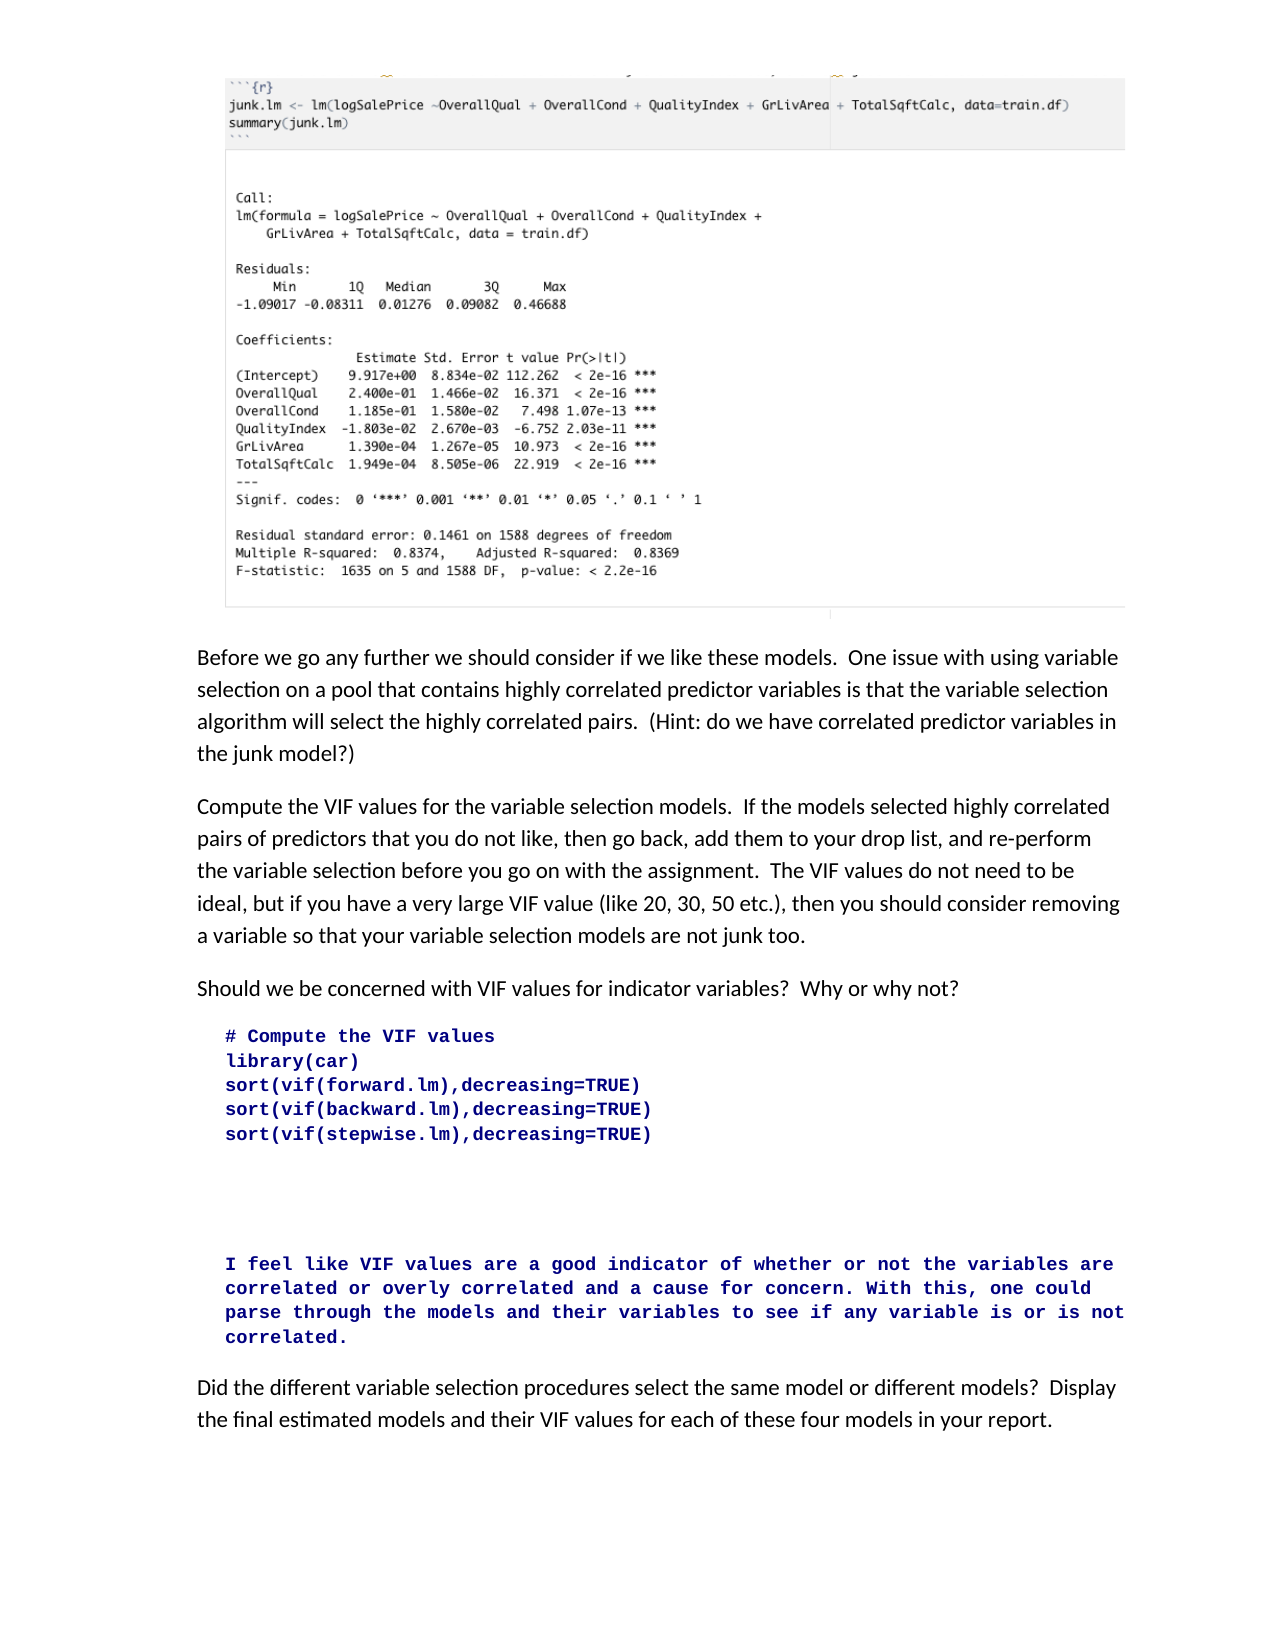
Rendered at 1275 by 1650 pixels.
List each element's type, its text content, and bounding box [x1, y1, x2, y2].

list sort(vif(backward.lm),decreasing=TRUE) [225, 1100, 1125, 1121]
list I feel like VIF values are a good indicator of whether or not the variables are correlated or overly correlated and a cause for concern. With this, one could parse through the models and their variables to see if any variable is or is not correlated. [225, 1254, 1125, 1349]
text Should we be concerned with VIF values for indicator variables? Why or why not? [197, 974, 1125, 1002]
text Compute the VIF values for the variable selection models. If the models selected highly correlated pairs of predictors that you do not like, then go back, add them to your drop list, and re-perform the variable selection before you go on with the assignment. The VIF values do not need to be ideal, but if you have a very large VIF value (like 20, 30, 50 etc.), then you should consider removing a variable so that your variable selection models are not junk too. [197, 792, 1125, 949]
text Did the different variable selection procedures select the same model or different models? Display the final estimated models and their VIF values for each of these four models in your report. [197, 1373, 1125, 1433]
picture [225, 75, 1125, 619]
list sort(vif(forward.lm),decreasing=TRUE) [225, 1076, 1125, 1097]
list sort(vif(stepwise.lm),decreasing=TRUE) [225, 1124, 1125, 1146]
text Before we go any further we should consider if we like these models. One issue with using variable selection on a pool that contains highly correlated predictor variables is that the variable selection algorithm will select the highly correlated pairs. (Hint: do we have correlated predictor variables in the junk model?) [197, 643, 1125, 767]
list # Compute the VIF values [225, 1027, 1125, 1048]
list library(car) [225, 1051, 1125, 1073]
